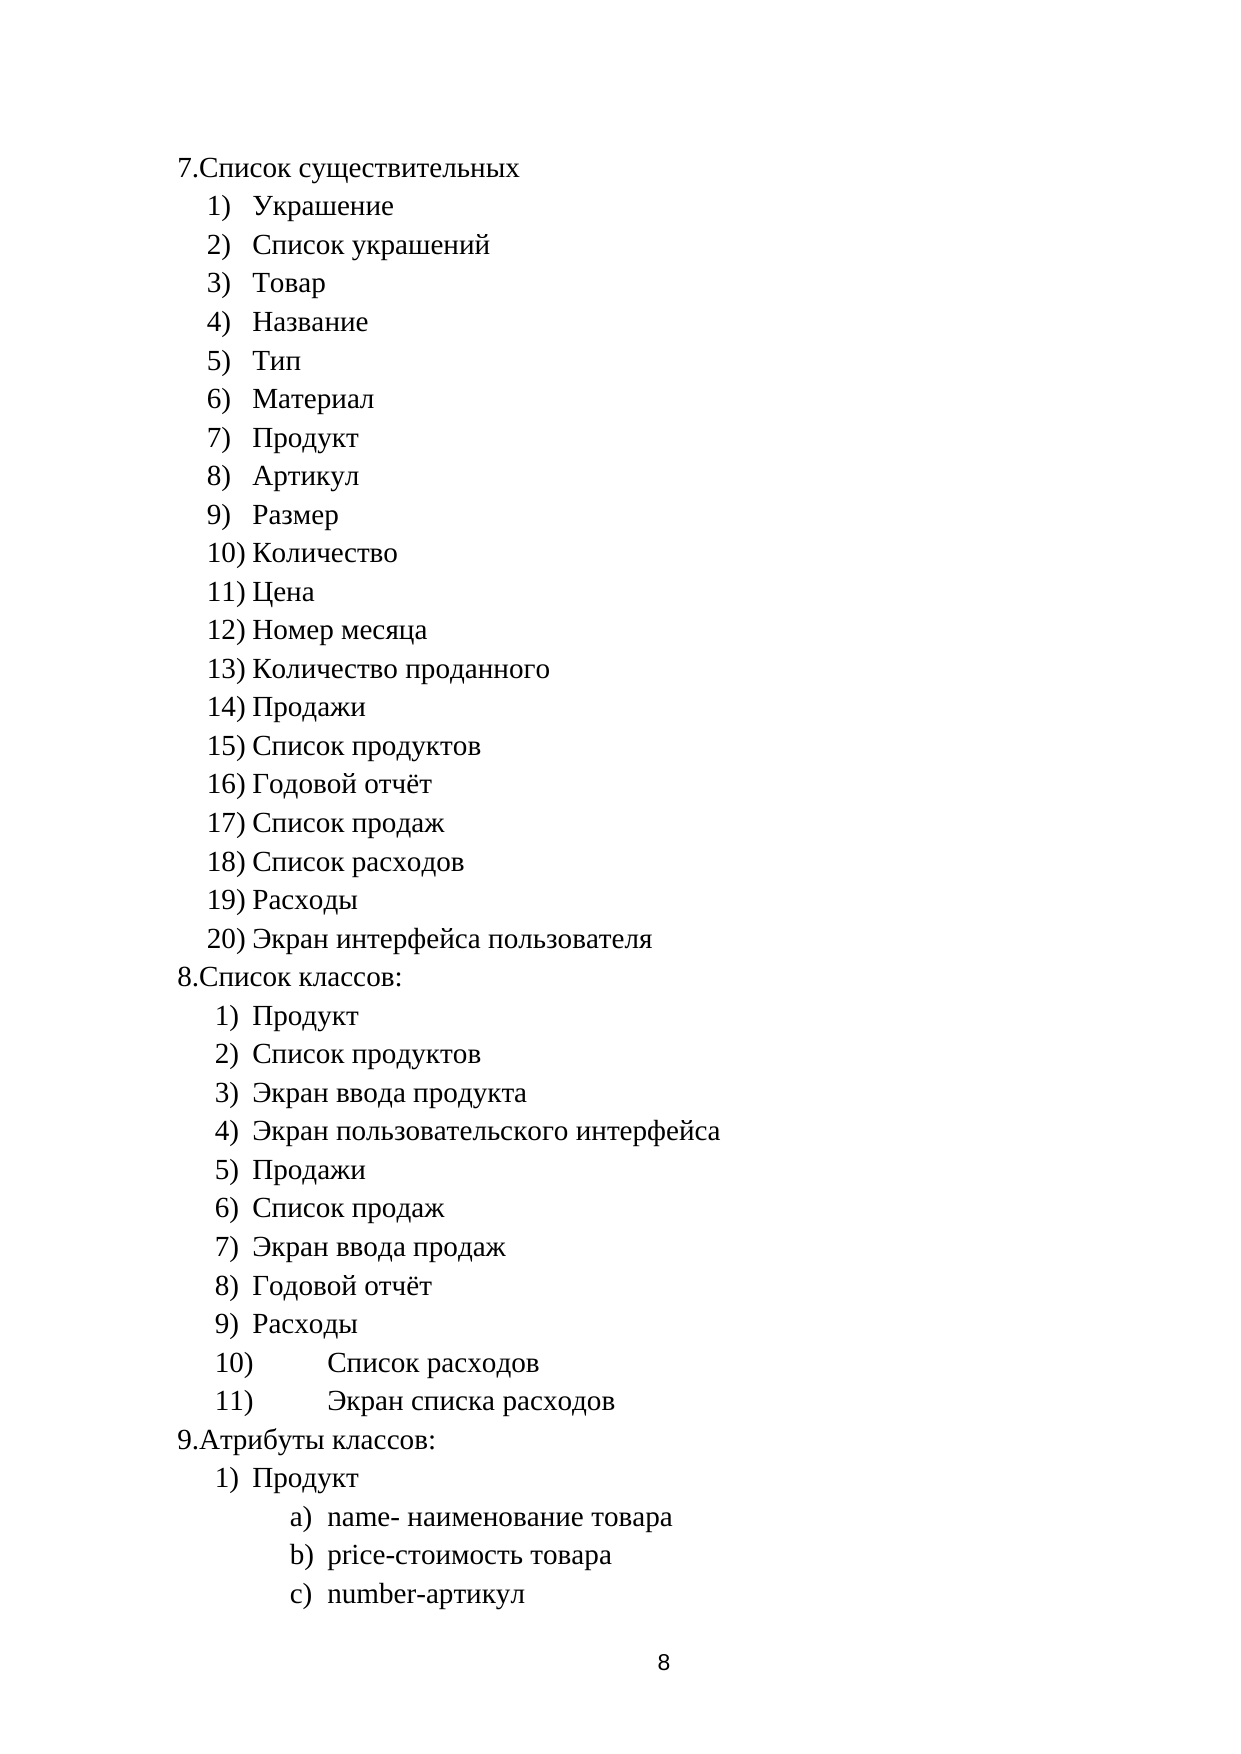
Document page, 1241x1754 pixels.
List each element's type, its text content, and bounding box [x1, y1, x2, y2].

text 7.Список существительных [177, 150, 1151, 183]
list Цена [207, 574, 1151, 607]
list Годовой отчёт [207, 767, 1151, 800]
list Расходы [214, 1306, 1151, 1340]
list Список украшений [207, 227, 1151, 261]
list Материал [207, 381, 1151, 415]
list Список продуктов [207, 728, 1151, 762]
list Товар [207, 266, 1151, 299]
list Список продуктов [214, 1036, 1151, 1070]
list Тип [207, 343, 1151, 376]
list number-артикул [289, 1576, 1151, 1609]
list Продукт [214, 1460, 1151, 1494]
list Годовой отчёт [214, 1268, 1151, 1301]
text 9.Атрибуты классов: [177, 1422, 1151, 1455]
list Продажи [207, 689, 1151, 723]
list Количество проданного [207, 651, 1151, 684]
list Продажи [214, 1152, 1151, 1186]
list Список продаж [214, 1191, 1151, 1224]
list Экран ввода продаж [214, 1229, 1151, 1263]
list name- наименование товара [289, 1499, 1151, 1532]
list Размер [207, 497, 1151, 530]
list Экран интерфейса пользователя [207, 921, 1151, 954]
list Экран ввода продукта [214, 1075, 1151, 1108]
list Экран пользовательского интерфейса [214, 1113, 1151, 1147]
list Список расходов [214, 1345, 1151, 1378]
list Расходы [207, 882, 1151, 916]
list Продукт [207, 420, 1151, 453]
list Экран списка расходов [214, 1383, 1151, 1417]
list price-стоимость товара [289, 1537, 1151, 1571]
list Список расходов [207, 844, 1151, 877]
list Список продаж [207, 805, 1151, 839]
list Продукт [214, 998, 1151, 1031]
text 8.Список классов: [177, 959, 1151, 993]
list Украшение [207, 188, 1151, 222]
list Артикул [207, 458, 1151, 492]
list Количество [207, 535, 1151, 569]
list Номер месяца [207, 612, 1151, 646]
list Название [207, 304, 1151, 338]
